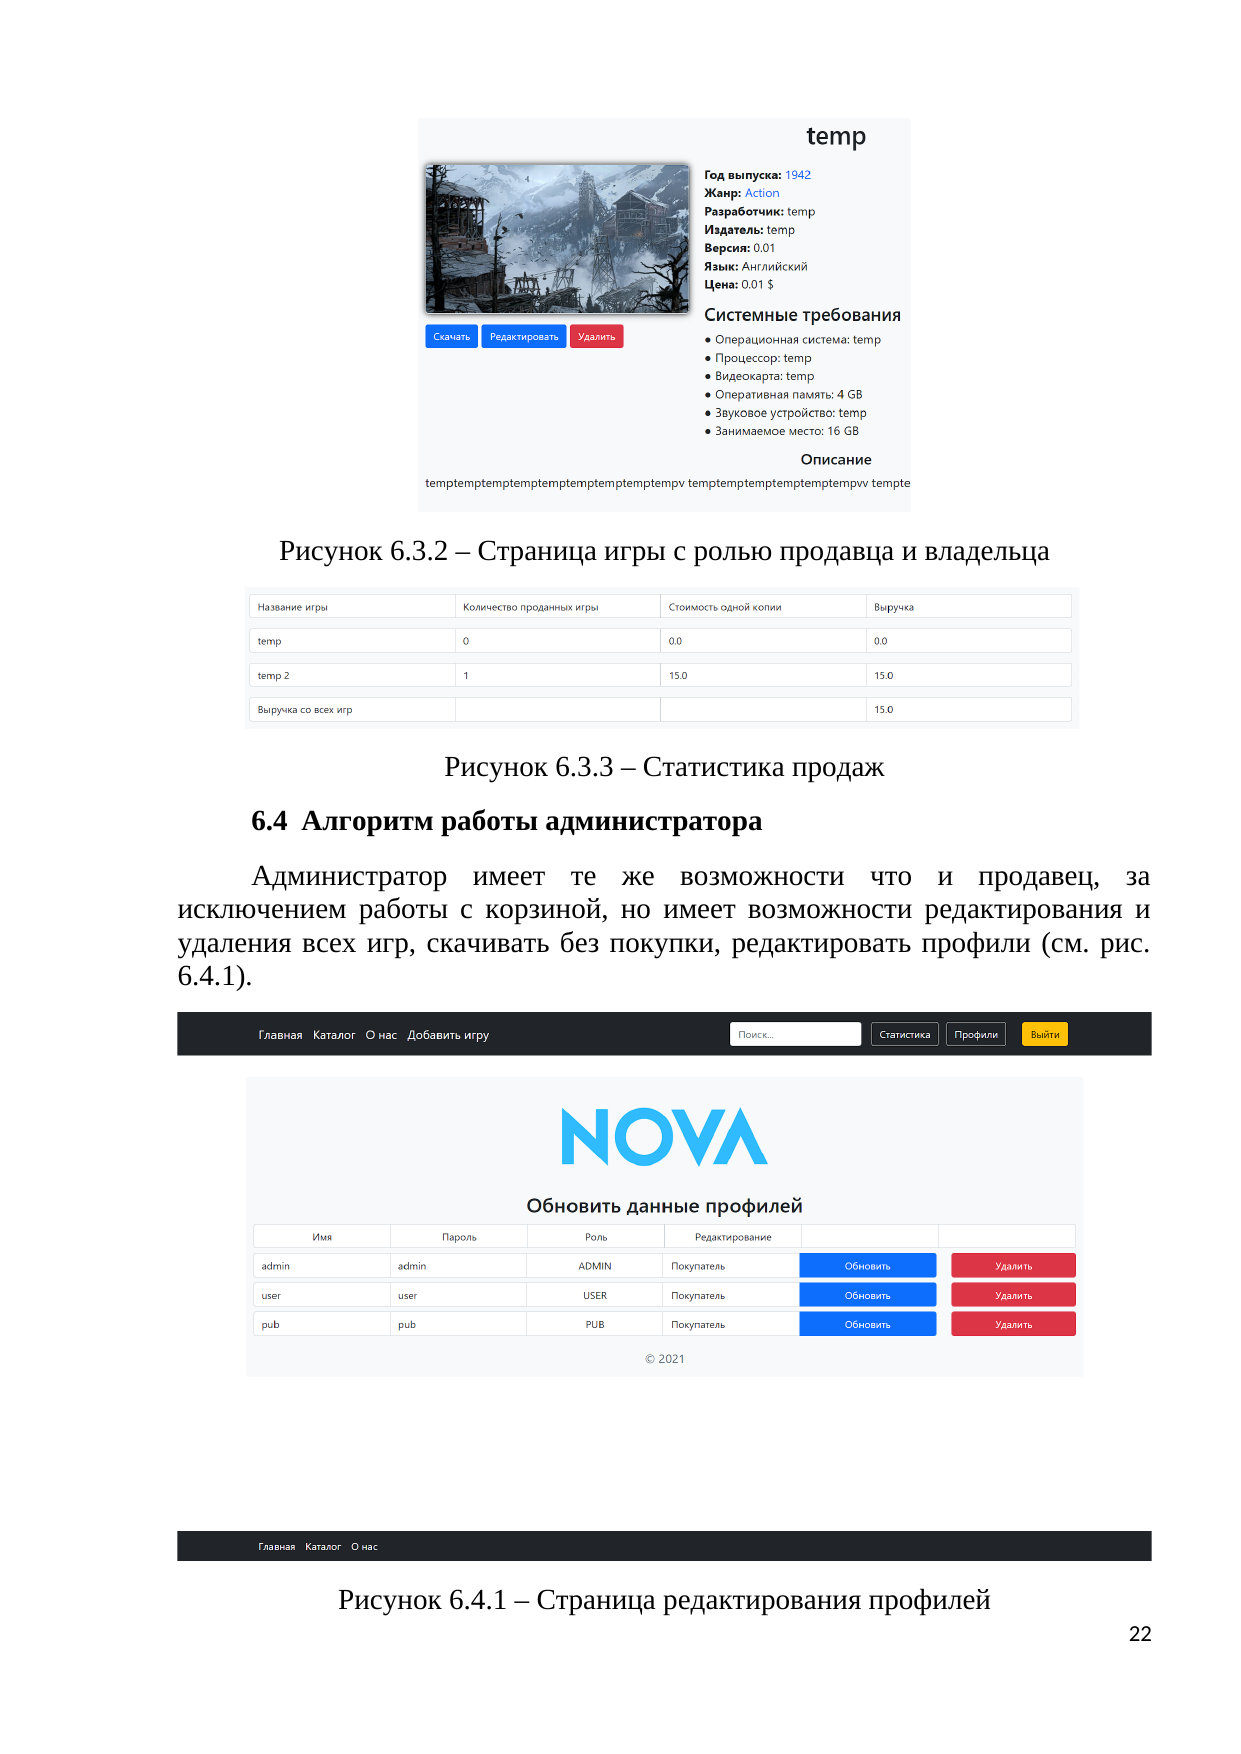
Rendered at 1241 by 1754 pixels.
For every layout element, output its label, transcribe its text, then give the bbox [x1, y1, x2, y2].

text Рисунок 6.3.3 – Статистика продаж [177, 749, 1152, 783]
picture [418, 118, 911, 512]
picture [244, 587, 1085, 729]
text Рисунок 6.4.1 – Страница редактирования профилей [177, 1582, 1152, 1615]
text Рисунок 6.3.2 – Страница игры с ролью продавца и владельца [177, 533, 1152, 566]
text Алгоритм работы администратора [251, 803, 1152, 837]
picture [177, 1012, 1152, 1561]
text Администратор имеет те же возможности что и продавец, за исключением работы с корзиной, но имеет возможности редактирования и удаления всех игр, скачивать без покупки, редактировать профили (см. рис. 6.4.1). [177, 858, 1152, 992]
